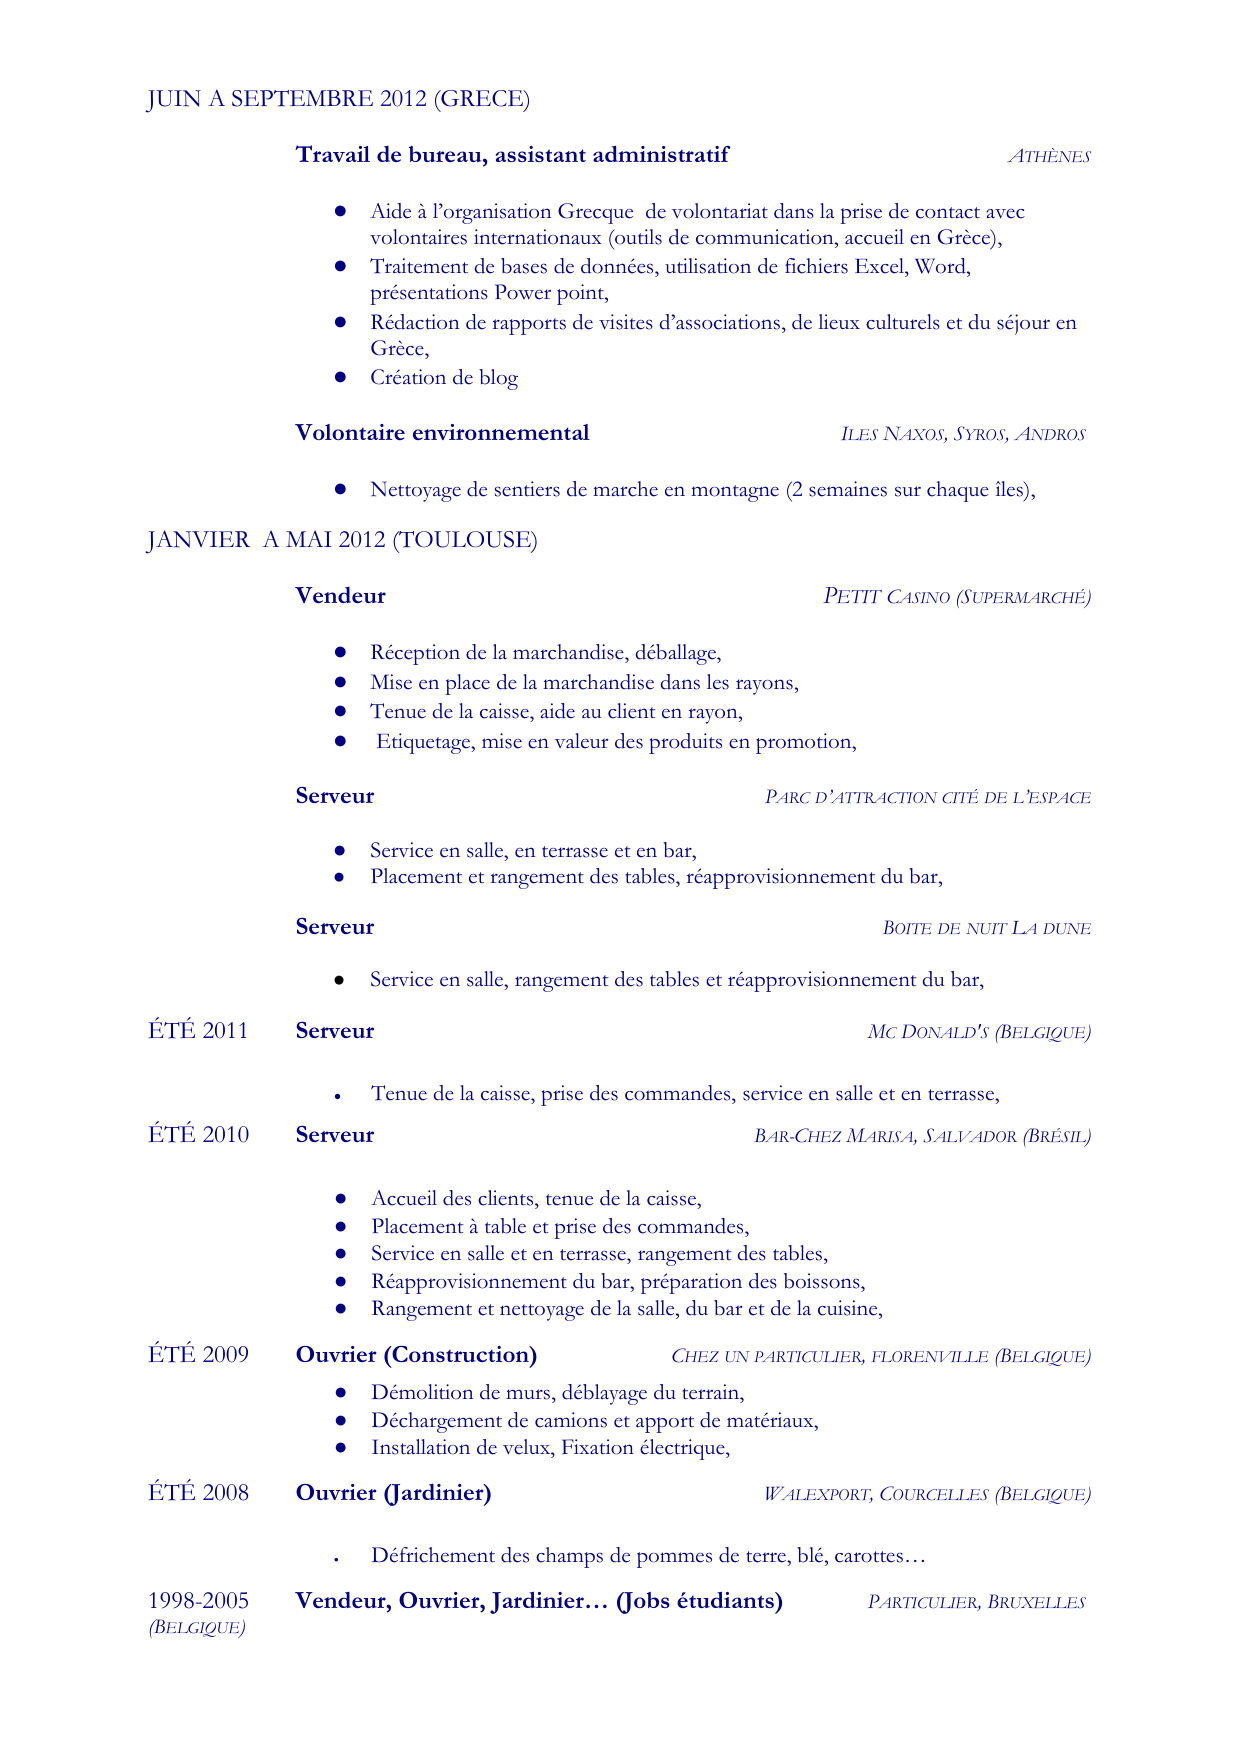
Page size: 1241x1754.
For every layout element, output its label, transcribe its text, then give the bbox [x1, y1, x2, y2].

list Service en salle et en terrasse, rangement des tables, [334, 1239, 1092, 1267]
list Réapprovisionnement du bar, préparation des boissons, [334, 1267, 1092, 1294]
text Serveur Parc d’attraction cité de l’espace [148, 782, 1092, 811]
list Aide à l’organisation Grecque de volontariat dans la prise de contact avec volontaires internationaux (outils de communication, accueil en Grèce), [333, 195, 1092, 250]
text Serveur Boite de nuit La dune [148, 913, 1092, 941]
list Mise en place de la marchandise dans les rayons, [333, 666, 1092, 695]
list Déchargement de camions et apport de matériaux, [334, 1406, 1092, 1433]
text 1998-2005 Vendeur, Ouvrier, Jardinier… (Jobs étudiants) Particulier, Bruxelles (Belgique) [148, 1587, 1092, 1639]
list Rédaction de rapports de visites d’associations, de lieux culturels et du séjour en Grèce, [333, 306, 1092, 361]
list Traitement de bases de données, utilisation de fichiers Excel, Word, présentations Power point, [333, 250, 1092, 306]
list Réception de la marchandise, déballage, [333, 636, 1092, 666]
text Travail de bureau, assistant administratif Athènes [148, 141, 1092, 169]
list Service en salle, en terrasse et en bar, [333, 836, 1092, 864]
list Tenue de la caisse, prise des commandes, service en salle et en terrasse, [334, 1081, 1092, 1106]
list Tenue de la caisse, aide au client en rayon, [333, 695, 1092, 725]
list Défrichement des champs de pommes de terre, blé, carottes… [334, 1543, 1092, 1568]
list Etiquetage, mise en valeur des produits en promotion, [333, 725, 1092, 754]
text ÉTÉ 2009 Ouvrier (Construction) Chez un particulier, florenville (Belgique) [148, 1341, 1092, 1369]
text ÉTÉ 2011 Serveur Mc Donald's (Belgique) [148, 1017, 1092, 1045]
list Service en salle, rangement des tables et réapprovisionnement du bar, [333, 967, 1092, 993]
text Vendeur Petit Casino (Supermarché) [148, 582, 1092, 611]
list Création de blog [333, 361, 1092, 391]
text ÉTÉ 2008 Ouvrier (Jardinier) Walexport, Courcelles (Belgique) [148, 1479, 1092, 1507]
text Volontaire environnemental Iles Naxos, Syros, Andros [148, 419, 1092, 447]
text JUIN A SEPTEMBRE 2012 (GRECE) [148, 85, 1092, 113]
list Accueil des clients, tenue de la caisse, [334, 1184, 1092, 1212]
list Démolition de murs, déblayage du terrain, [334, 1378, 1092, 1406]
list Rangement et nettoyage de la salle, du bar et de la cuisine, [334, 1294, 1092, 1322]
list Installation de velux, Fixation électrique, [334, 1433, 1092, 1461]
text JANVIER A MAI 2012 (TOULOUSE) [148, 526, 1092, 554]
list Placement et rangement des tables, réapprovisionnement du bar, [333, 864, 1092, 890]
text ÉTÉ 2010 Serveur Bar-Chez Marisa, Salvador (Brésil) [148, 1121, 1092, 1149]
list Nettoyage de sentiers de marche en montagne (2 semaines sur chaque îles), [333, 473, 1092, 502]
list Placement à table et prise des commandes, [334, 1212, 1092, 1239]
